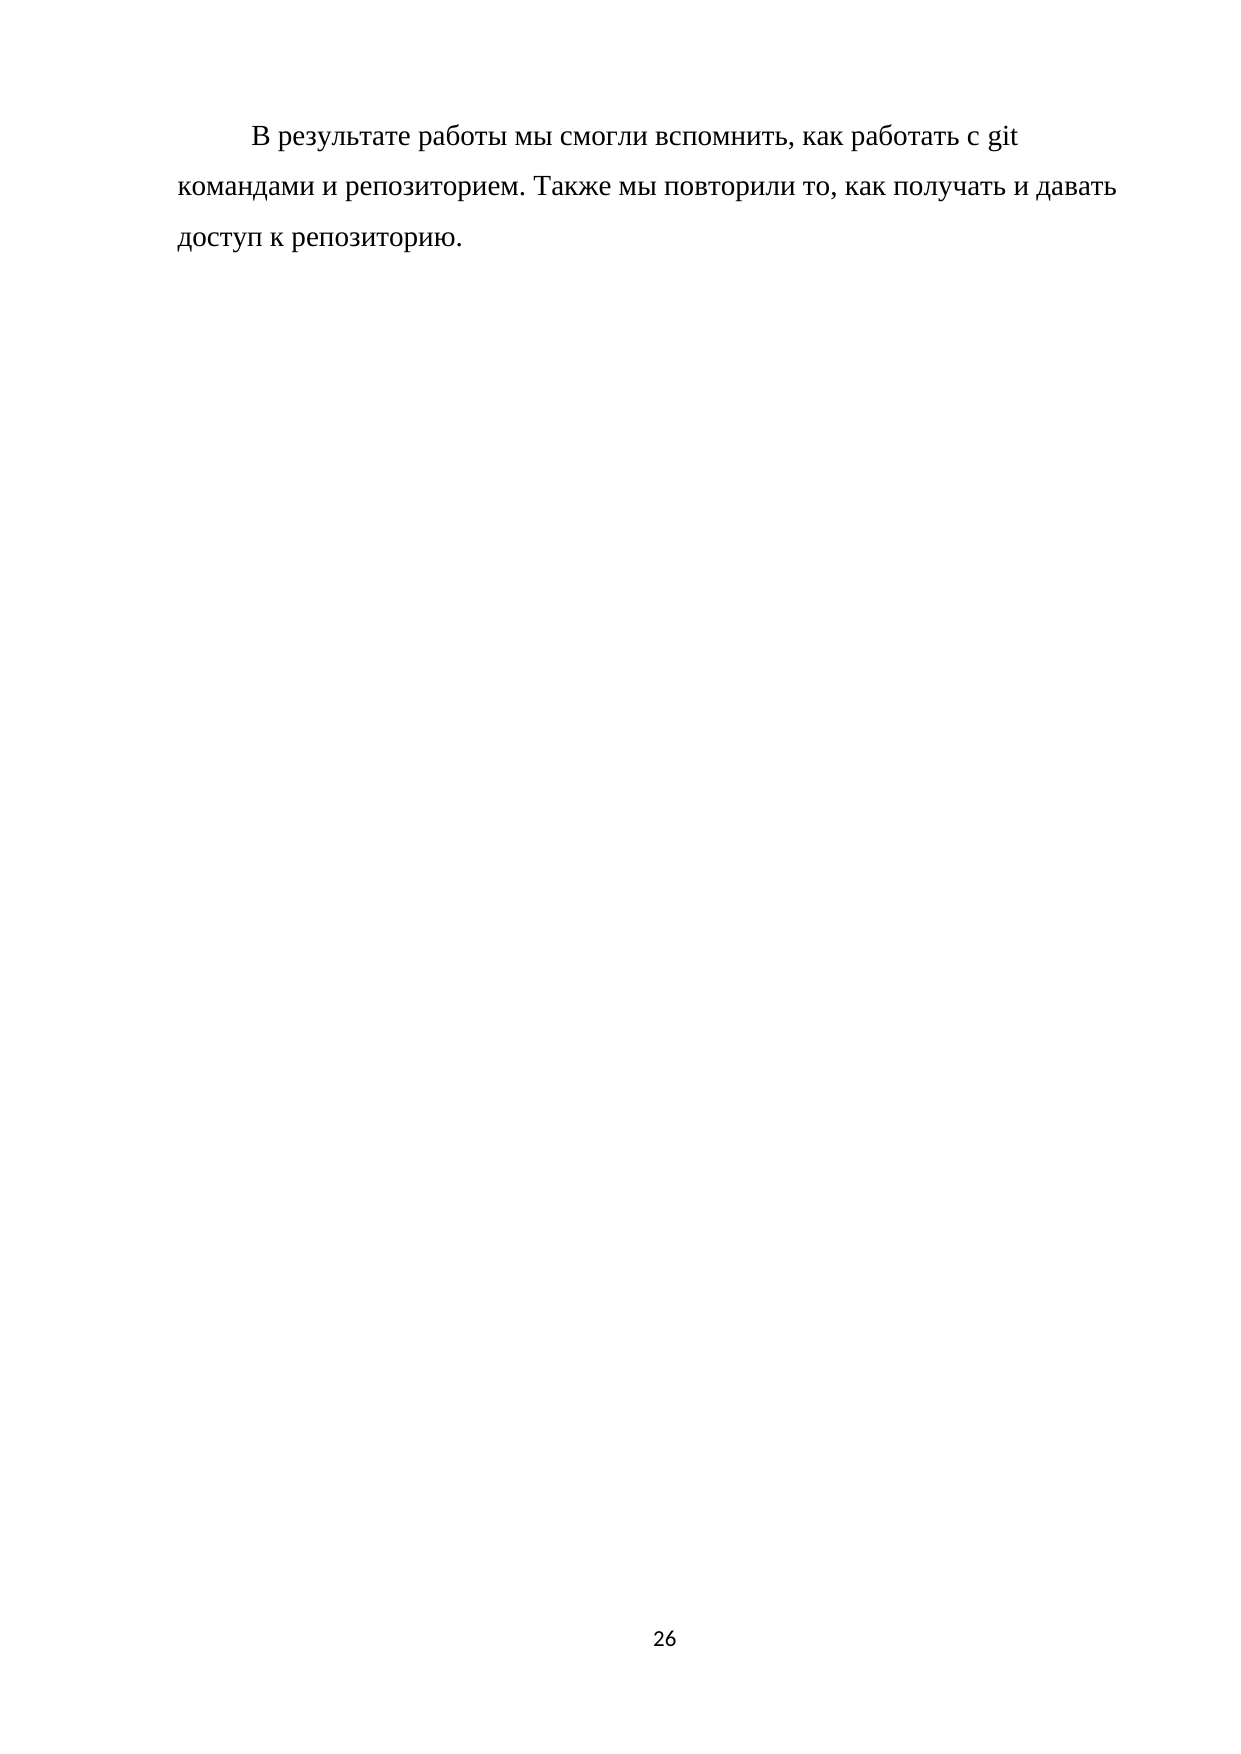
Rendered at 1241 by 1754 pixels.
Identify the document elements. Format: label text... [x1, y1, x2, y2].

text В результате работы мы смогли вспомнить, как работать с git командами и репозиторием. Также мы повторили то, как получать и давать доступ к репозиторию. [177, 118, 1152, 252]
